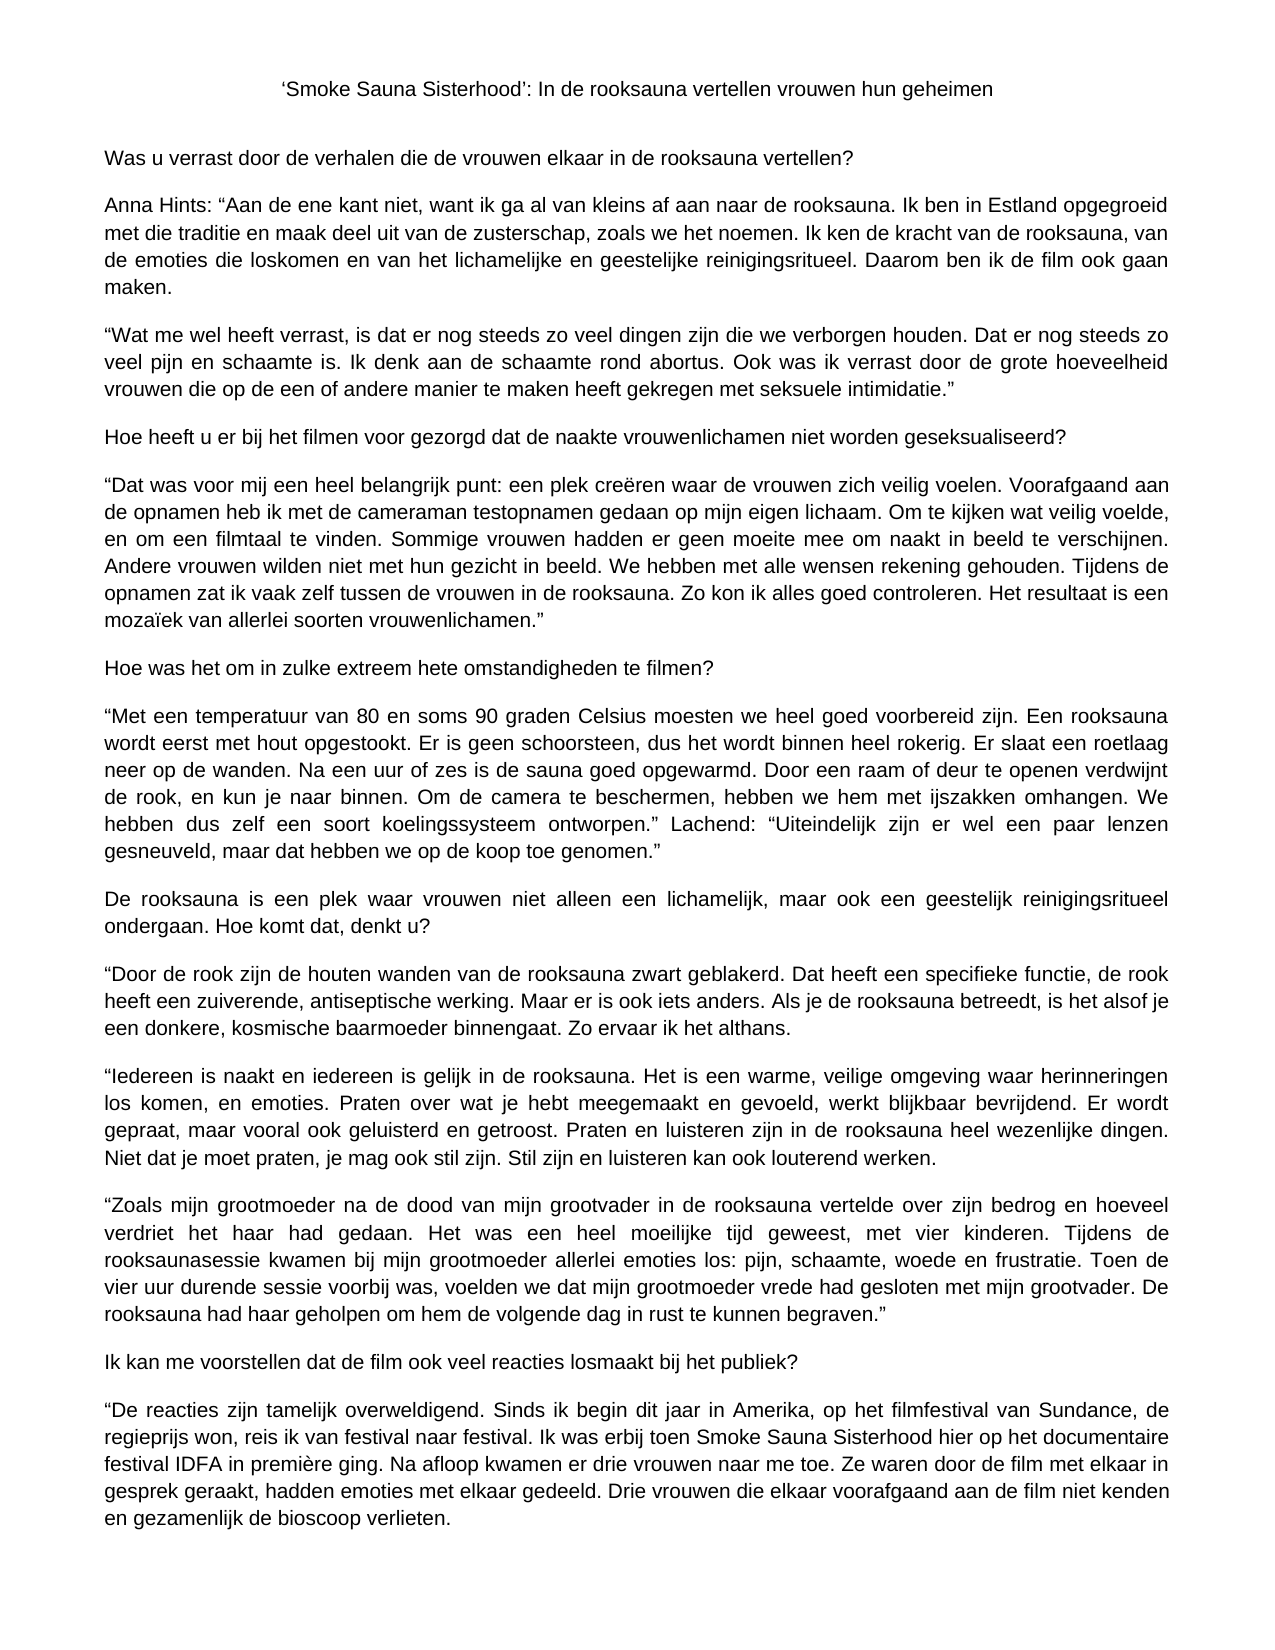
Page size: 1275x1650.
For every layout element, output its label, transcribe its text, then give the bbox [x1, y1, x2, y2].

text Hoe heeft u er bij het filmen voor gezorgd dat de naakte vrouwenlichamen niet worden geseksualiseerd? [104, 421, 1171, 448]
text “Iedereen is naakt en iedereen is gelijk in de rooksauna. Het is een warme, veilige omgeving waar herinneringen los komen, en emoties. Praten over wat je hebt meegemaakt en gevoeld, werkt blijkbaar bevrijdend. Er wordt gepraat, maar vooral ook geluisterd en getroost. Praten en luisteren zijn in de rooksauna heel wezenlijke dingen. Niet dat je moet praten, je mag ook stil zijn. Stil zijn en luisteren kan ook louterend werken. [104, 1061, 1171, 1169]
text “Dat was voor mij een heel belangrijk punt: een plek creëren waar de vrouwen zich veilig voelen. Voorafgaand aan de opnamen heb ik met de cameraman testopnamen gedaan op mijn eigen lichaam. Om te kijken wat veilig voelde, en om een filmtaal te vinden. Sommige vrouwen hadden er geen moeite mee om naakt in beeld te verschijnen. Andere vrouwen wilden niet met hun gezicht in beeld. We hebben met alle wensen rekening gehouden. Tijdens de opnamen zat ik vaak zelf tussen de vrouwen in de rooksauna. Zo kon ik alles goed controleren. Het resultaat is een mozaïek van allerlei soorten vrouwenlichamen.” [104, 469, 1171, 632]
text Ik kan me voorstellen dat de film ook veel reacties losmaakt bij het publiek? [104, 1346, 1171, 1373]
text “De reacties zijn tamelijk overweldigend. Sinds ik begin dit jaar in Amerika, op het filmfestival van Sundance, de regieprijs won, reis ik van festival naar festival. Ik was erbij toen Smoke Sauna Sisterhood hier op het documentaire festival IDFA in première ging. Na afloop kwamen er drie vrouwen naar me toe. Ze waren door de film met elkaar in gesprek geraakt, hadden emoties met elkaar gedeeld. Drie vrouwen die elkaar voorafgaand aan de film niet kenden en gezamenlijk de bioscoop verlieten. [104, 1394, 1171, 1530]
text Anna Hints: “Aan de ene kant niet, want ik ga al van kleins af aan naar de rooksauna. Ik ben in Estland opgegroeid met die traditie en maak deel uit van de zusterschap, zoals we het noemen. Ik ken de kracht van de rooksauna, van de emoties die loskomen en van het lichamelijke en geestelijke reinigingsritueel. Daarom ben ik de film ook gaan maken. [104, 190, 1171, 298]
text “Zoals mijn grootmoeder na de dood van mijn grootvader in de rooksauna vertelde over zijn bedrog en hoeveel verdriet het haar had gedaan. Het was een heel moeilijke tijd geweest, met vier kinderen. Tijdens de rooksaunasessie kwamen bij mijn grootmoeder allerlei emoties los: pijn, schaamte, woede en frustratie. Toen de vier uur durende sessie voorbij was, voelden we dat mijn grootmoeder vrede had gesloten met mijn grootvader. De rooksauna had haar geholpen om hem de volgende dag in rust te kunnen begraven.” [104, 1190, 1171, 1326]
text De rooksauna is een plek waar vrouwen niet alleen een lichamelijk, maar ook een geestelijk reinigingsritueel ondergaan. Hoe komt dat, denkt u? [104, 884, 1171, 938]
text Hoe was het om in zulke extreem hete omstandigheden te filmen? [104, 653, 1171, 680]
text “Door de rook zijn de houten wanden van de rooksauna zwart geblakerd. Dat heeft een specifieke functie, de rook heeft een zuiverende, antiseptische werking. Maar er is ook iets anders. Als je de rooksauna betreedt, is het alsof je een donkere, kosmische baarmoeder binnengaat. Zo ervaar ik het althans. [104, 959, 1171, 1040]
text “Met een temperatuur van 80 en soms 90 graden Celsius moesten we heel goed voorbereid zijn. Een rooksauna wordt eerst met hout opgestookt. Er is geen schoorsteen, dus het wordt binnen heel rokerig. Er slaat een roetlaag neer op de wanden. Na een uur of zes is de sauna goed opgewarmd. Door een raam of deur te openen verdwijnt de rook, en kun je naar binnen. Om de camera te beschermen, hebben we hem met ijszakken omhangen. We hebben dus zelf een soort koelingssysteem ontworpen.” Lachend: “Uiteindelijk zijn er wel een paar lenzen gesneuveld, maar dat hebben we op de koop toe genomen.” [104, 701, 1171, 863]
text “Wat me wel heeft verrast, is dat er nog steeds zo veel dingen zijn die we verborgen houden. Dat er nog steeds zo veel pijn en schaamte is. Ik denk aan de schaamte rond abortus. Ook was ik verrast door de grote hoeveelheid vrouwen die op de een of andere manier te maken heeft gekregen met seksuele intimidatie.” [104, 319, 1171, 401]
text Was u verrast door de verhalen die de vrouwen elkaar in de rooksauna vertellen? [104, 142, 1171, 169]
